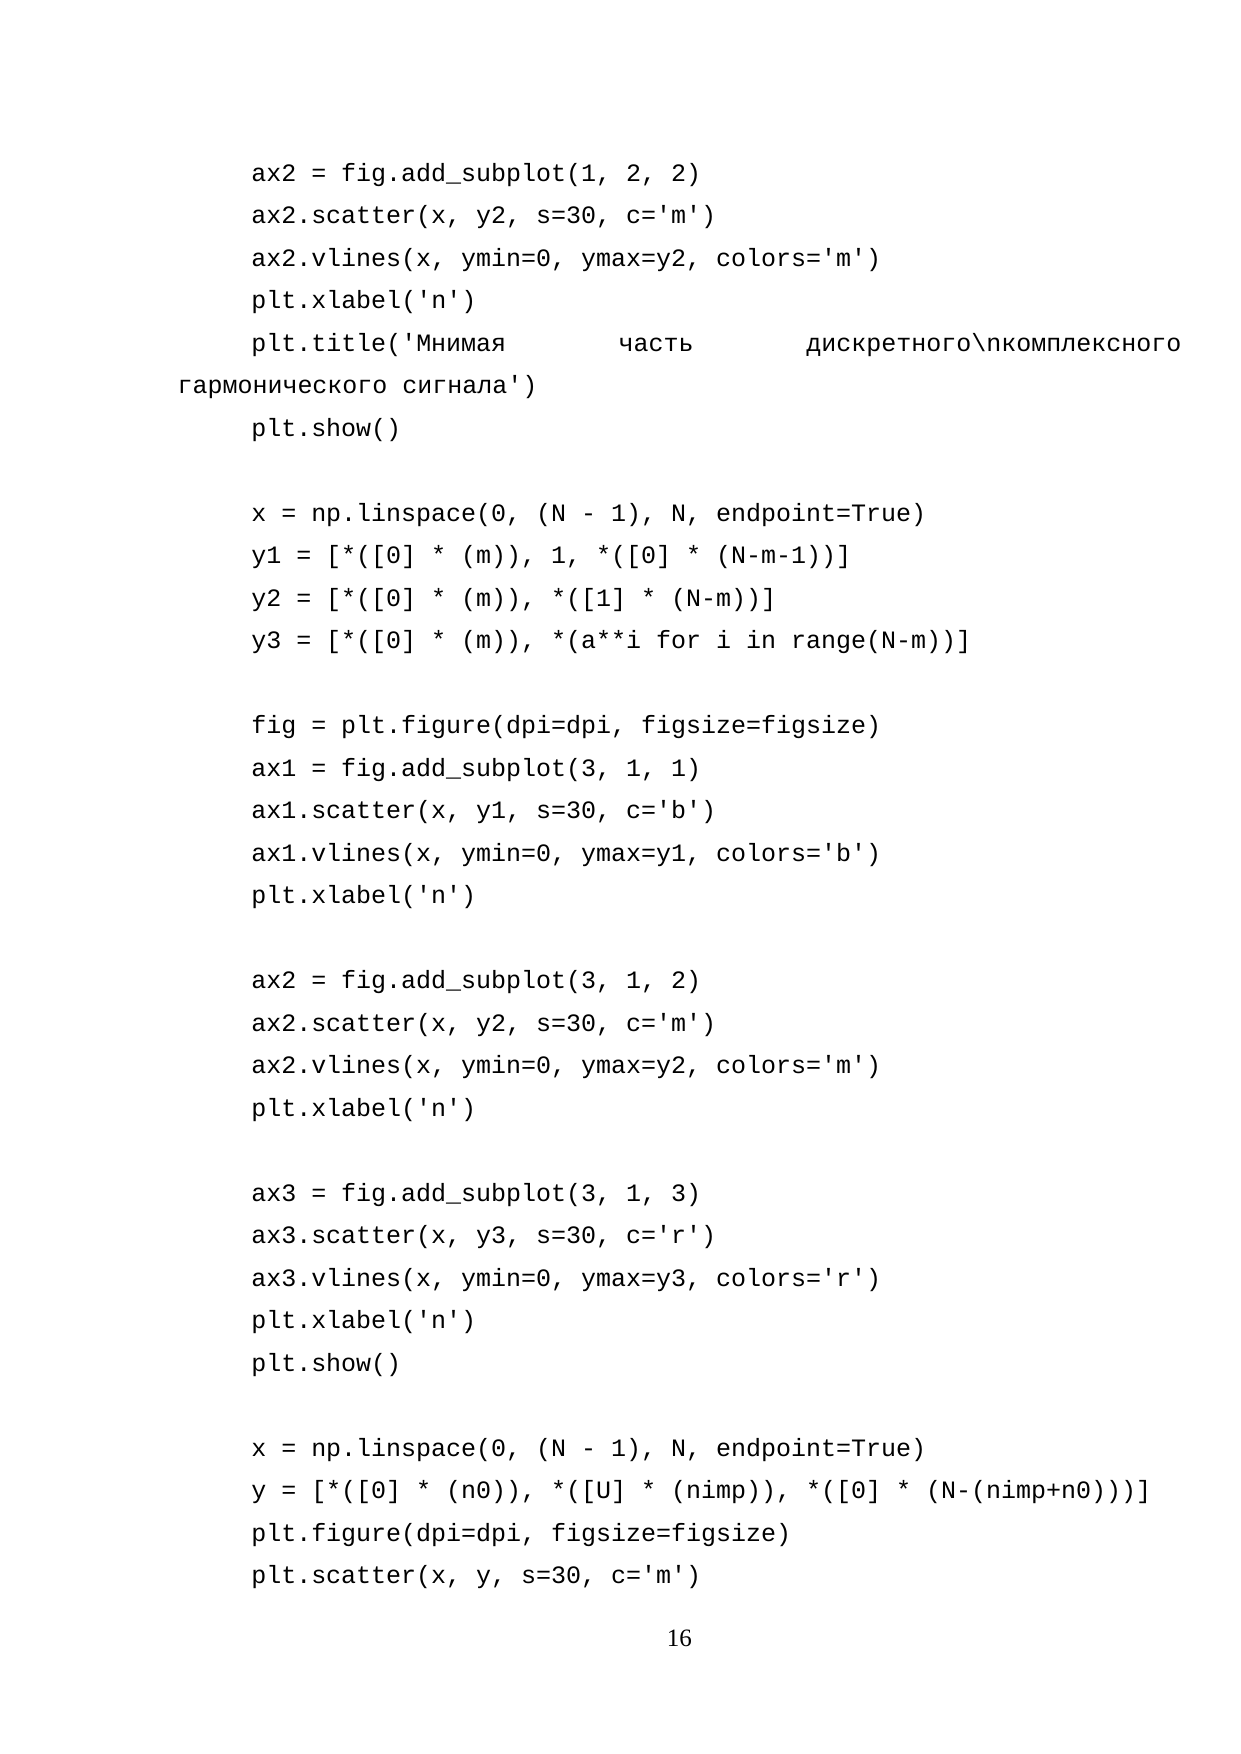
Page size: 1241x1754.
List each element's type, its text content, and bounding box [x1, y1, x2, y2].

text ax2.scatter(x, y2, s=30, c='m') [177, 203, 1181, 231]
text ax3 = fig.add_subplot(3, 1, 3) [177, 1181, 1181, 1209]
text ax1.scatter(x, y1, s=30, c='b') [177, 798, 1181, 826]
text ax3.vlines(x, ymin=0, ymax=y3, colors='r') [177, 1266, 1181, 1294]
text plt.scatter(x, y, s=30, c='m') [177, 1563, 1181, 1591]
text ax1.vlines(x, ymin=0, ymax=y1, colors='b') [177, 841, 1181, 869]
text y2 = [*([0] * (m)), *([1] * (N-m))] [177, 586, 1181, 614]
text plt.title('Мнимая часть дискретного\nкомплексного гармонического сигнала') [177, 331, 1181, 401]
text plt.show() [177, 416, 1181, 444]
text y = [*([0] * (n0)), *([U] * (nimp)), *([0] * (N-(nimp+n0)))] [177, 1478, 1181, 1506]
text ax1 = fig.add_subplot(3, 1, 1) [177, 756, 1181, 784]
text plt.xlabel('n') [177, 1308, 1181, 1336]
text x = np.linspace(0, (N - 1), N, endpoint=True) [177, 501, 1181, 529]
text ax3.scatter(x, y3, s=30, c='r') [177, 1223, 1181, 1251]
text plt.xlabel('n') [177, 1096, 1181, 1124]
text plt.show() [177, 1351, 1181, 1379]
text ax2.vlines(x, ymin=0, ymax=y2, colors='m') [177, 246, 1181, 274]
text fig = plt.figure(dpi=dpi, figsize=figsize) [177, 713, 1181, 741]
text plt.xlabel('n') [177, 883, 1181, 911]
text x = np.linspace(0, (N - 1), N, endpoint=True) [177, 1436, 1181, 1464]
text ax2.scatter(x, y2, s=30, c='m') [177, 1011, 1181, 1039]
text y1 = [*([0] * (m)), 1, *([0] * (N-m-1))] [177, 543, 1181, 571]
text y3 = [*([0] * (m)), *(a**i for i in range(N-m))] [177, 628, 1181, 656]
text ax2 = fig.add_subplot(1, 2, 2) [177, 161, 1181, 189]
text plt.xlabel('n') [177, 288, 1181, 316]
text ax2.vlines(x, ymin=0, ymax=y2, colors='m') [177, 1053, 1181, 1081]
text plt.figure(dpi=dpi, figsize=figsize) [177, 1521, 1181, 1549]
text ax2 = fig.add_subplot(3, 1, 2) [177, 968, 1181, 996]
